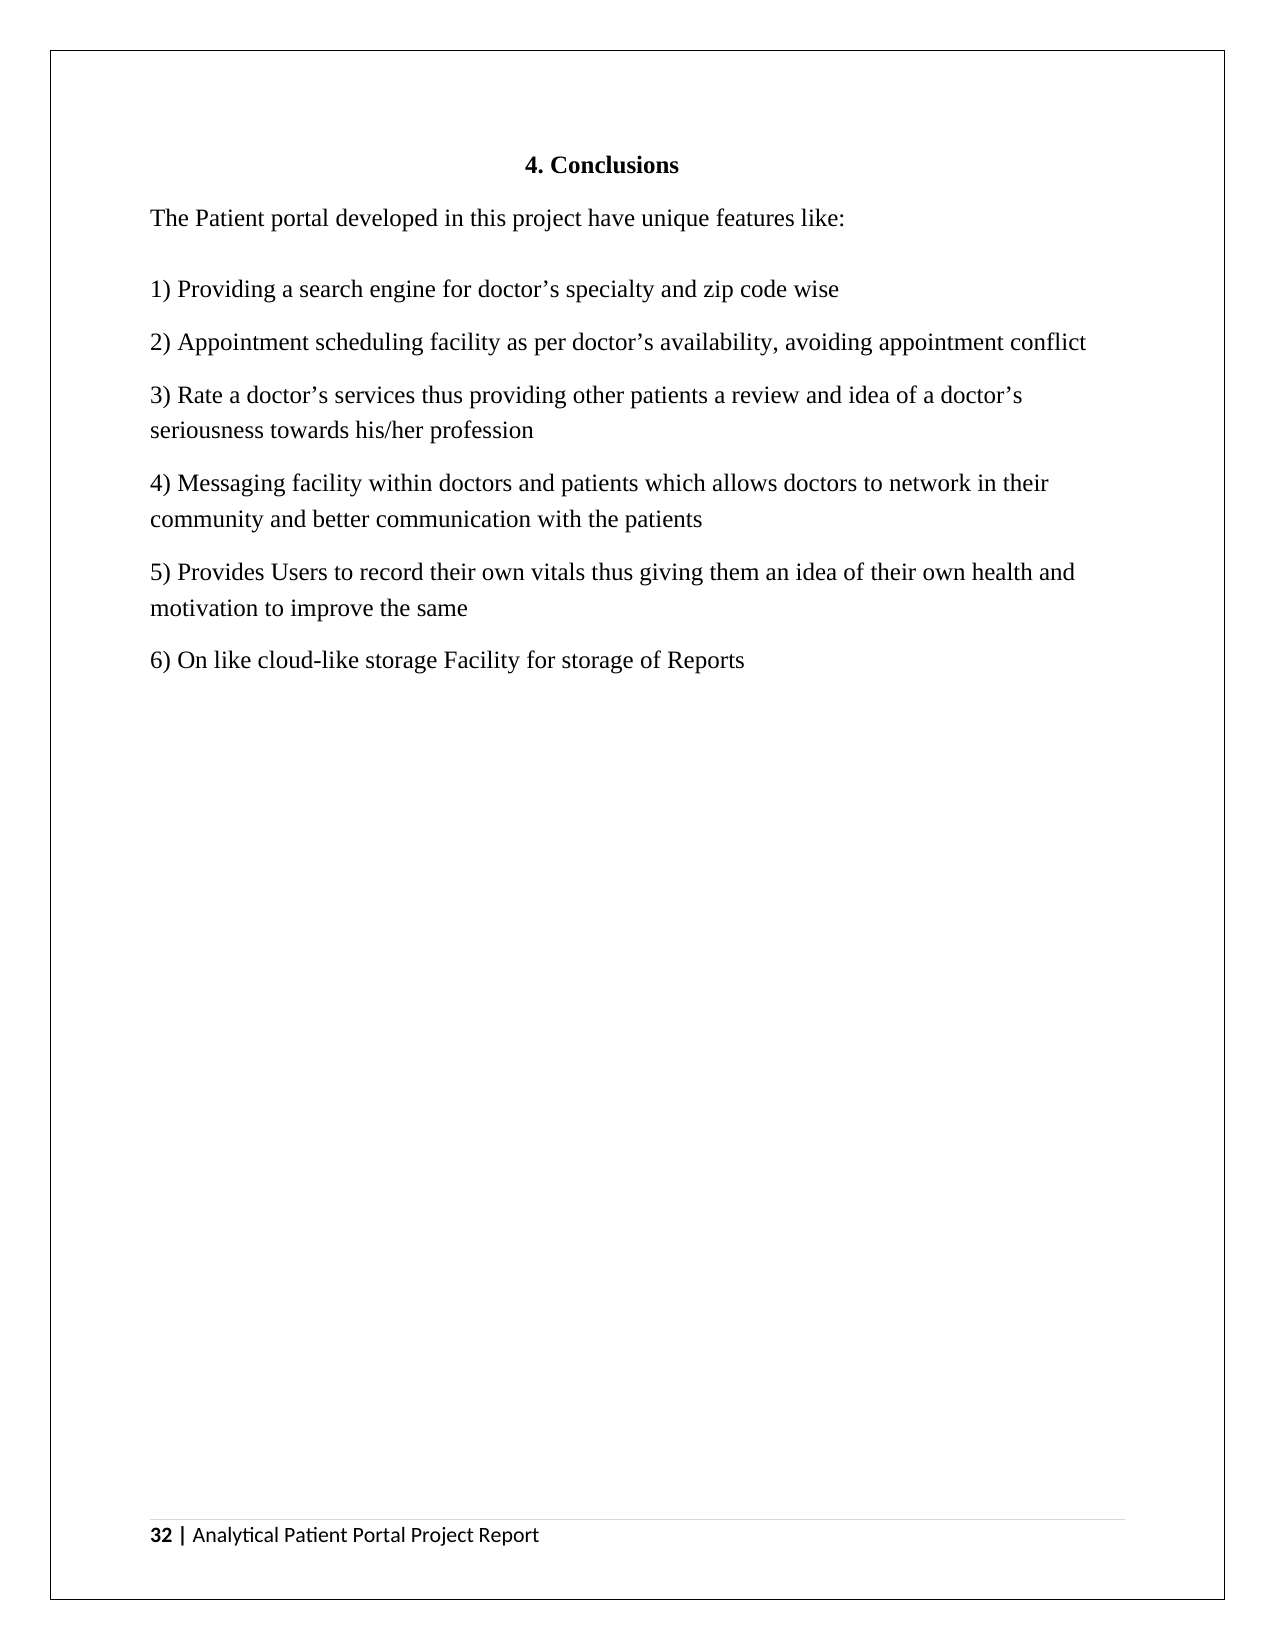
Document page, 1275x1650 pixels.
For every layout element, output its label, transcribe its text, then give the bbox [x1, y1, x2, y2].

text 2) Appointment scheduling facility as per doctor’s availability, avoiding appointment conflict [150, 327, 1125, 356]
text 5) Provides Users to record their own vitals thus giving them an idea of their own health and motivation to improve the same [150, 557, 1125, 621]
text The Patient portal developed in this project have unique features like: 1) Providing a search engine for doctor’s specialty and zip code wise [150, 203, 1125, 303]
text 4. Conclusions [525, 150, 1125, 179]
text 4) Messaging facility within doctors and patients which allows doctors to network in their community and better communication with the patients [150, 468, 1125, 533]
text 6) On like cloud-like storage Facility for storage of Reports [150, 645, 1125, 674]
text 3) Rate a doctor’s services thus providing other patients a review and idea of a doctor’s seriousness towards his/her profession [150, 380, 1125, 444]
